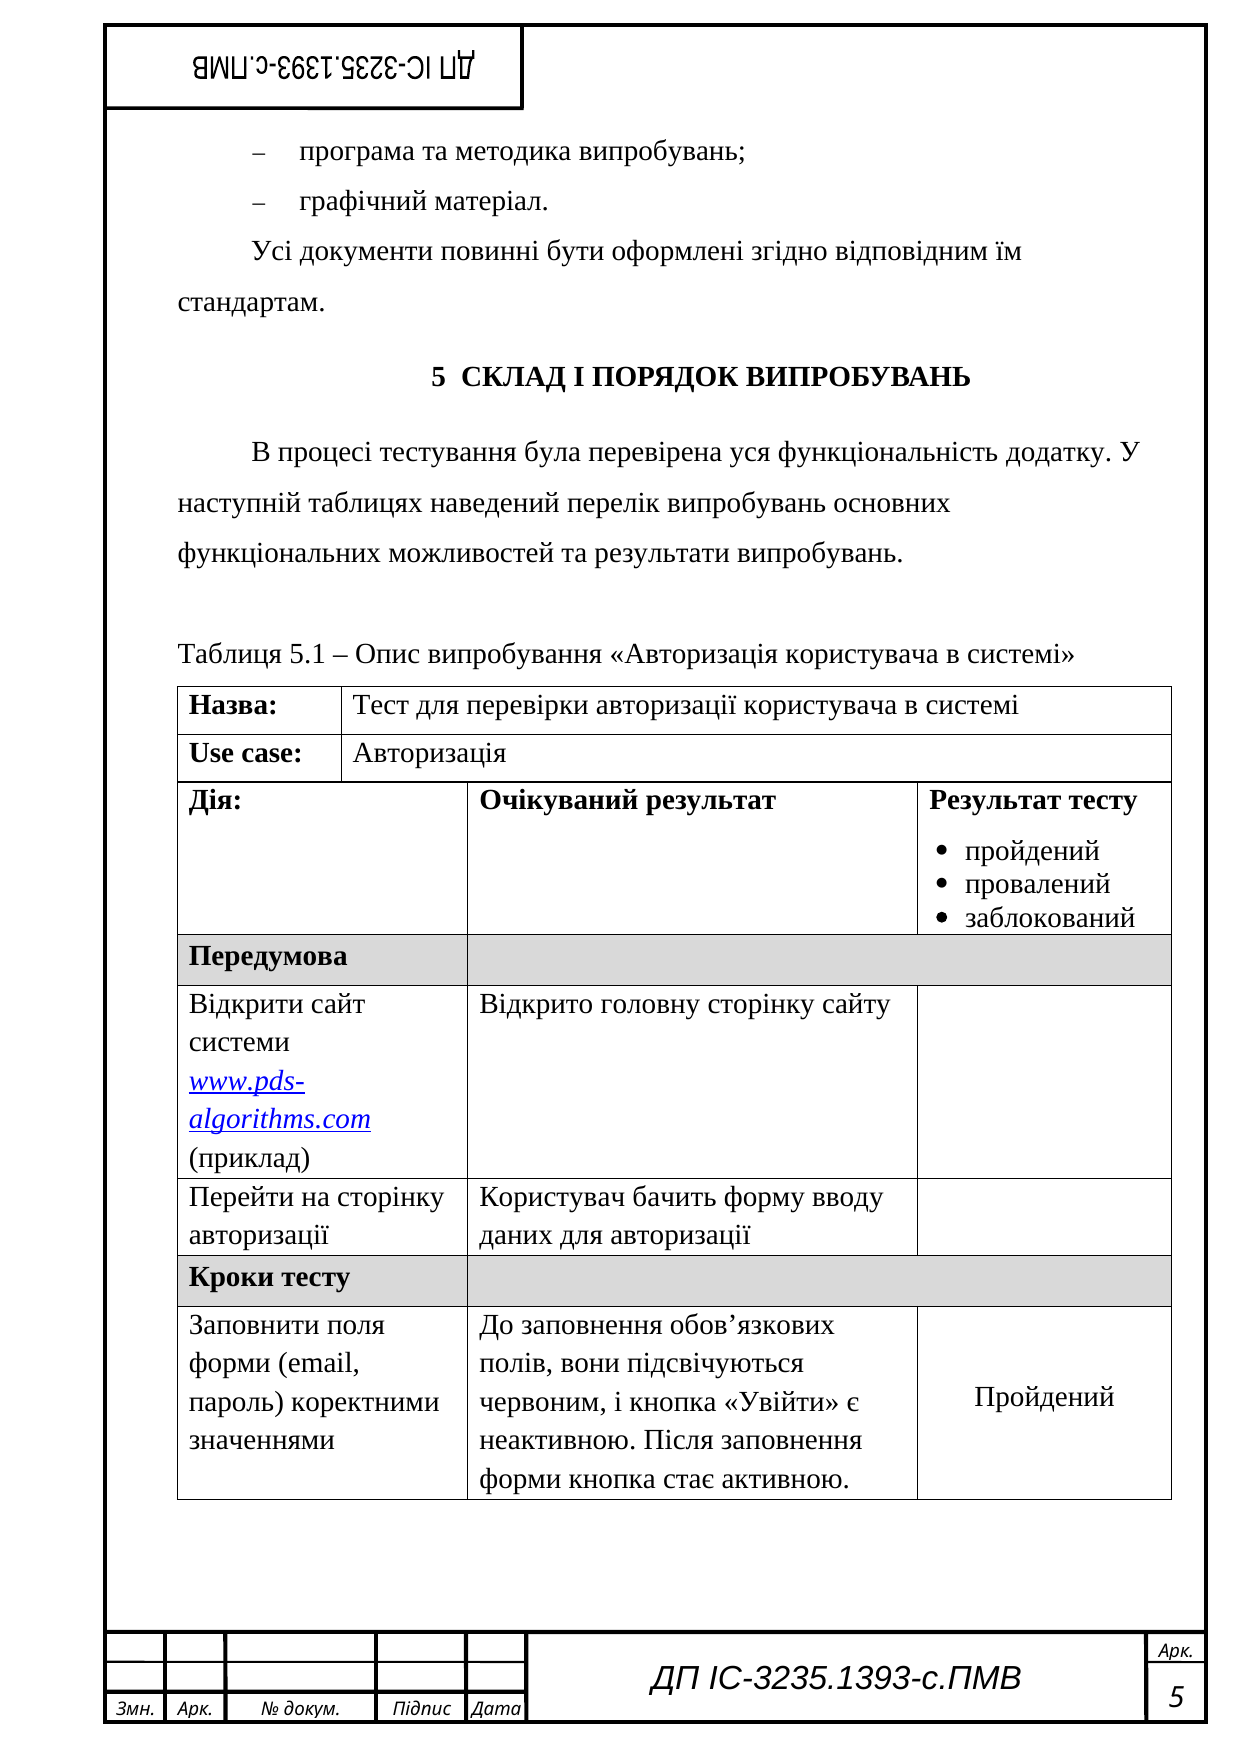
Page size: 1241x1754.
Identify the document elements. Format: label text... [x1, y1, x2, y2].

table_header Тест для перевірки авторизації користувача в системі [342, 687, 1171, 734]
table_cell [468, 1256, 1171, 1306]
table_cell Дія: [178, 783, 467, 934]
table_cell Пройдений [918, 1307, 1171, 1498]
table_cell Результат тесту пройдений провалений заблокований [918, 783, 1171, 934]
table_header Назва: [178, 687, 341, 734]
table_cell Use case: [178, 735, 341, 781]
table_cell Передумова [178, 935, 467, 985]
list графічний матеріал. [252, 183, 1152, 217]
table_cell [918, 986, 1171, 1178]
subtitle Склад і порядок випробувань [177, 359, 1152, 393]
table_cell Кроки тесту [178, 1256, 467, 1306]
table_cell Відкрити сайт системи www.pds-algorithms.com (приклад) [178, 986, 467, 1178]
table_cell [468, 935, 1171, 985]
table_cell [918, 1179, 1171, 1254]
text Усі документи повинні бути оформлені згідно відповідним їм стандартам. [177, 233, 1152, 317]
table_cell До заповнення обов’язкових полів, вони підсвічуються червоним, і кнопка «Увійти» є неактивною. Після заповнення форми кнопка стає активною. [468, 1307, 917, 1498]
text Таблиця 5.1 – Опис випробування «Авторизація користувача в системі» [177, 636, 1152, 669]
table_cell Очікуваний результат [468, 783, 917, 934]
table_cell Авторизація [342, 735, 1171, 781]
table_cell Перейти на сторінку авторизації [178, 1179, 467, 1254]
table_cell Користувач бачить форму вводу даних для авторизації [468, 1179, 917, 1254]
table_cell Заповнити поля форми (email, пароль) коректними значеннями [178, 1307, 467, 1498]
list програма та методика випробувань; [252, 133, 1152, 166]
table_cell Відкрито головну сторінку сайту [468, 986, 917, 1178]
text В процесі тестування була перевірена уся функціональність додатку. У наступній таблицях наведений перелік випробувань основних функціональних можливостей та результати випробувань. [177, 434, 1152, 569]
